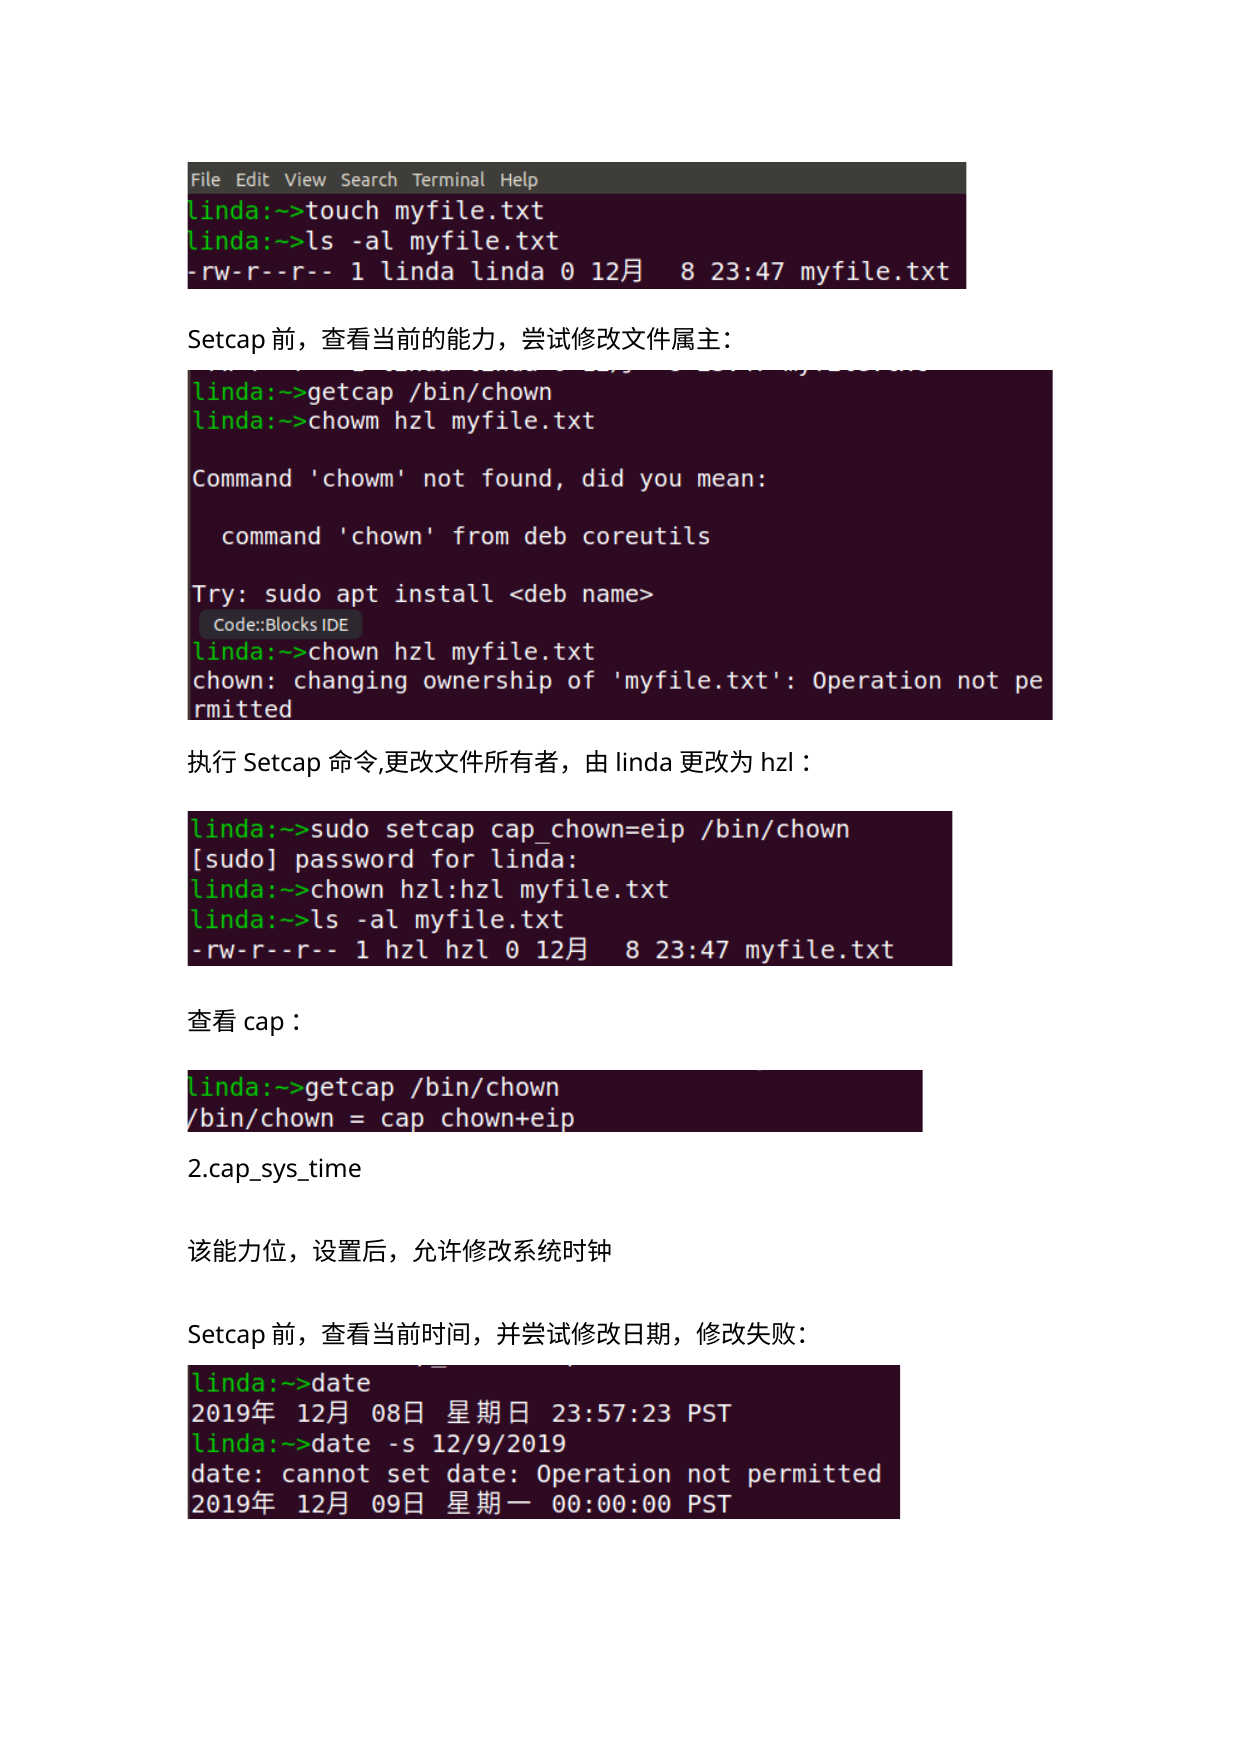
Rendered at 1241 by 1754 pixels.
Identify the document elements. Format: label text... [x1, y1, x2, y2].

text 执行 Setcap 命令,更改文件所有者，由 linda 更改为 hzl ： [187, 728, 1053, 793]
picture [187, 370, 1053, 720]
text 该能力位，设置后，允许修改系统时钟 [187, 1217, 1053, 1282]
picture [187, 1365, 901, 1519]
picture [187, 1070, 923, 1132]
text 2.cap_sys_time [187, 1135, 1053, 1200]
text Setcap前，查看当前的能力，尝试修改文件属主： [187, 305, 1053, 370]
picture [187, 811, 953, 966]
text 查看 cap ： [187, 987, 1053, 1052]
text Setcap前，查看当前时间，并尝试修改日期，修改失败： [187, 1300, 1053, 1365]
picture [187, 162, 967, 289]
